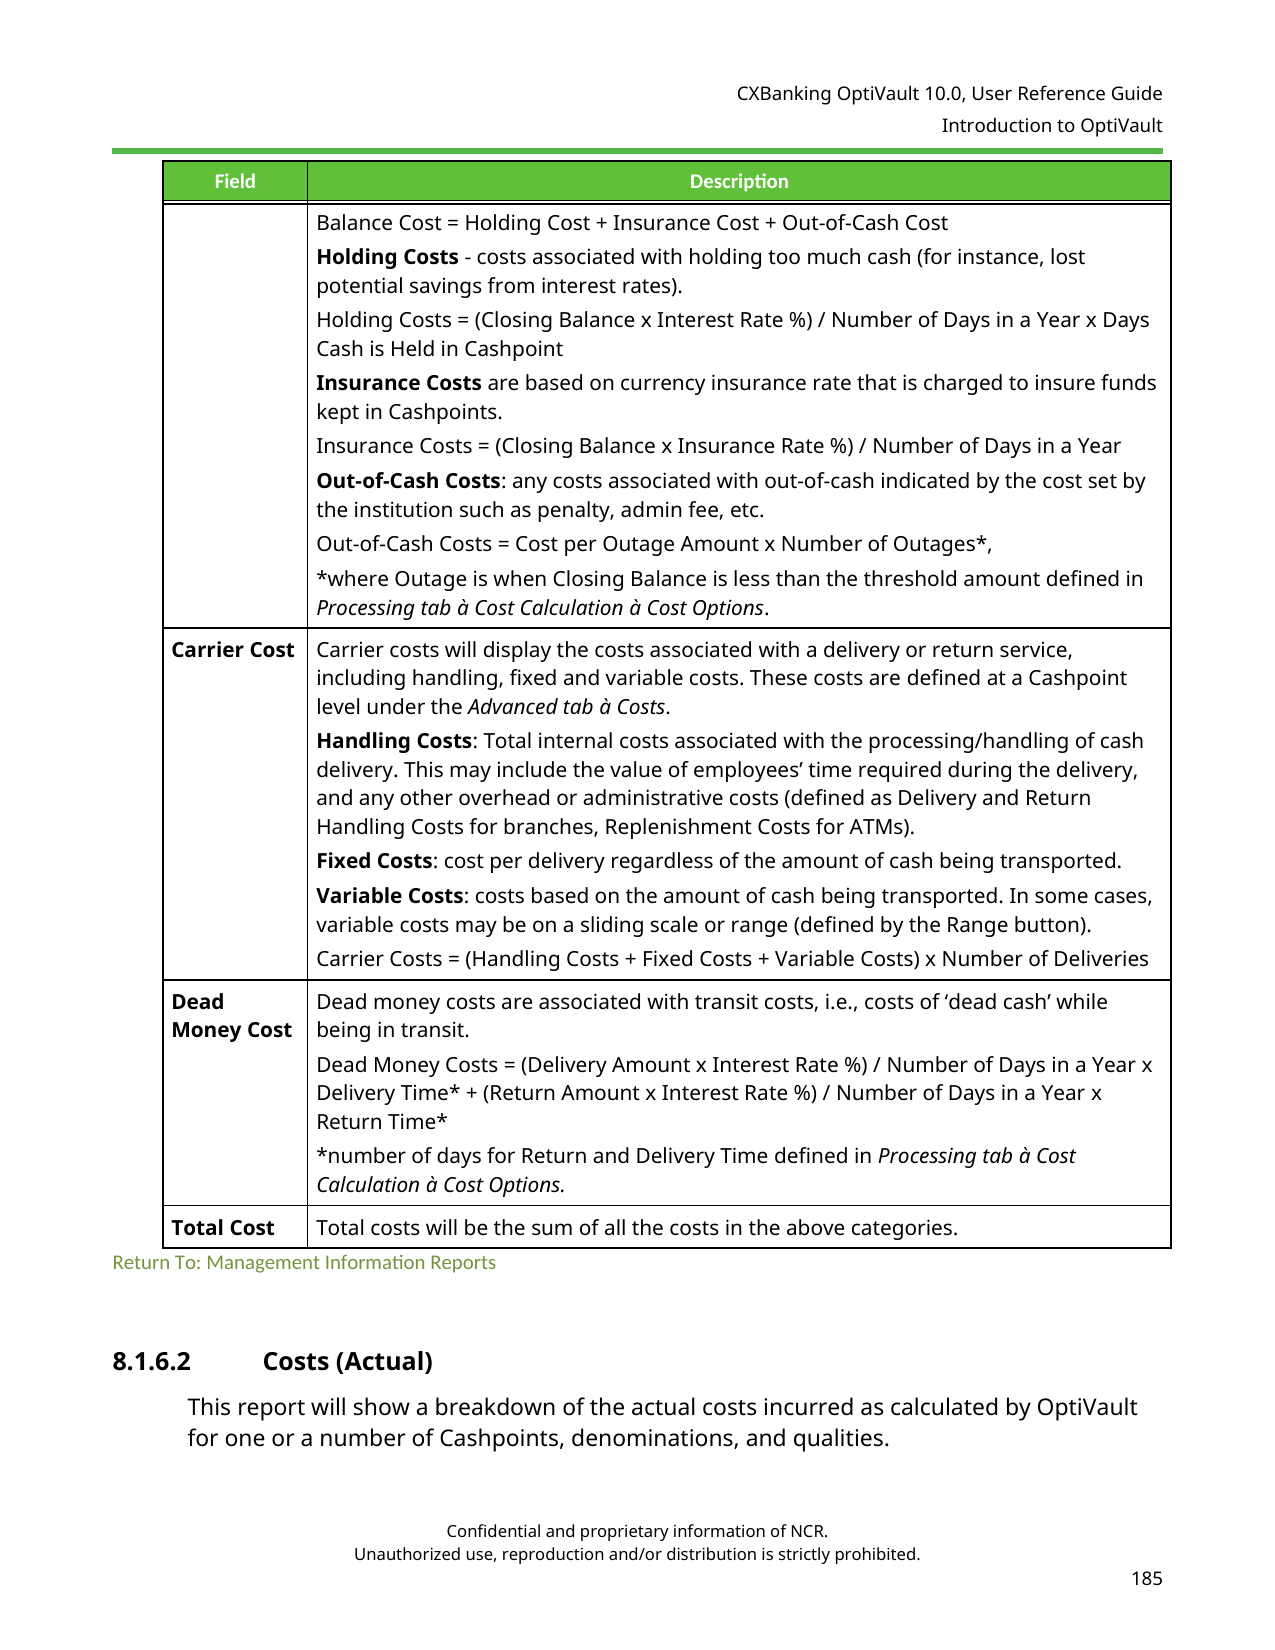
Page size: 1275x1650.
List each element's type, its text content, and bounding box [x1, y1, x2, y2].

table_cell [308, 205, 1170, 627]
subtitle Costs (Actual) [112, 1344, 1163, 1378]
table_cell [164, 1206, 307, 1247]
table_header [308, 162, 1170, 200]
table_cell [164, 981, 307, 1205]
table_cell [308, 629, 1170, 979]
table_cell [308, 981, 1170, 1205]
text Return To: Management Information Reports [112, 1249, 1163, 1274]
text This report will show a breakdown of the actual costs incurred as calculated by OptiVault for one or a number of Cashpoints, denominations, and qualities. [187, 1390, 1163, 1453]
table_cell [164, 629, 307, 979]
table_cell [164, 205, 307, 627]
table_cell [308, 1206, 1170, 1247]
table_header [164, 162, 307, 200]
